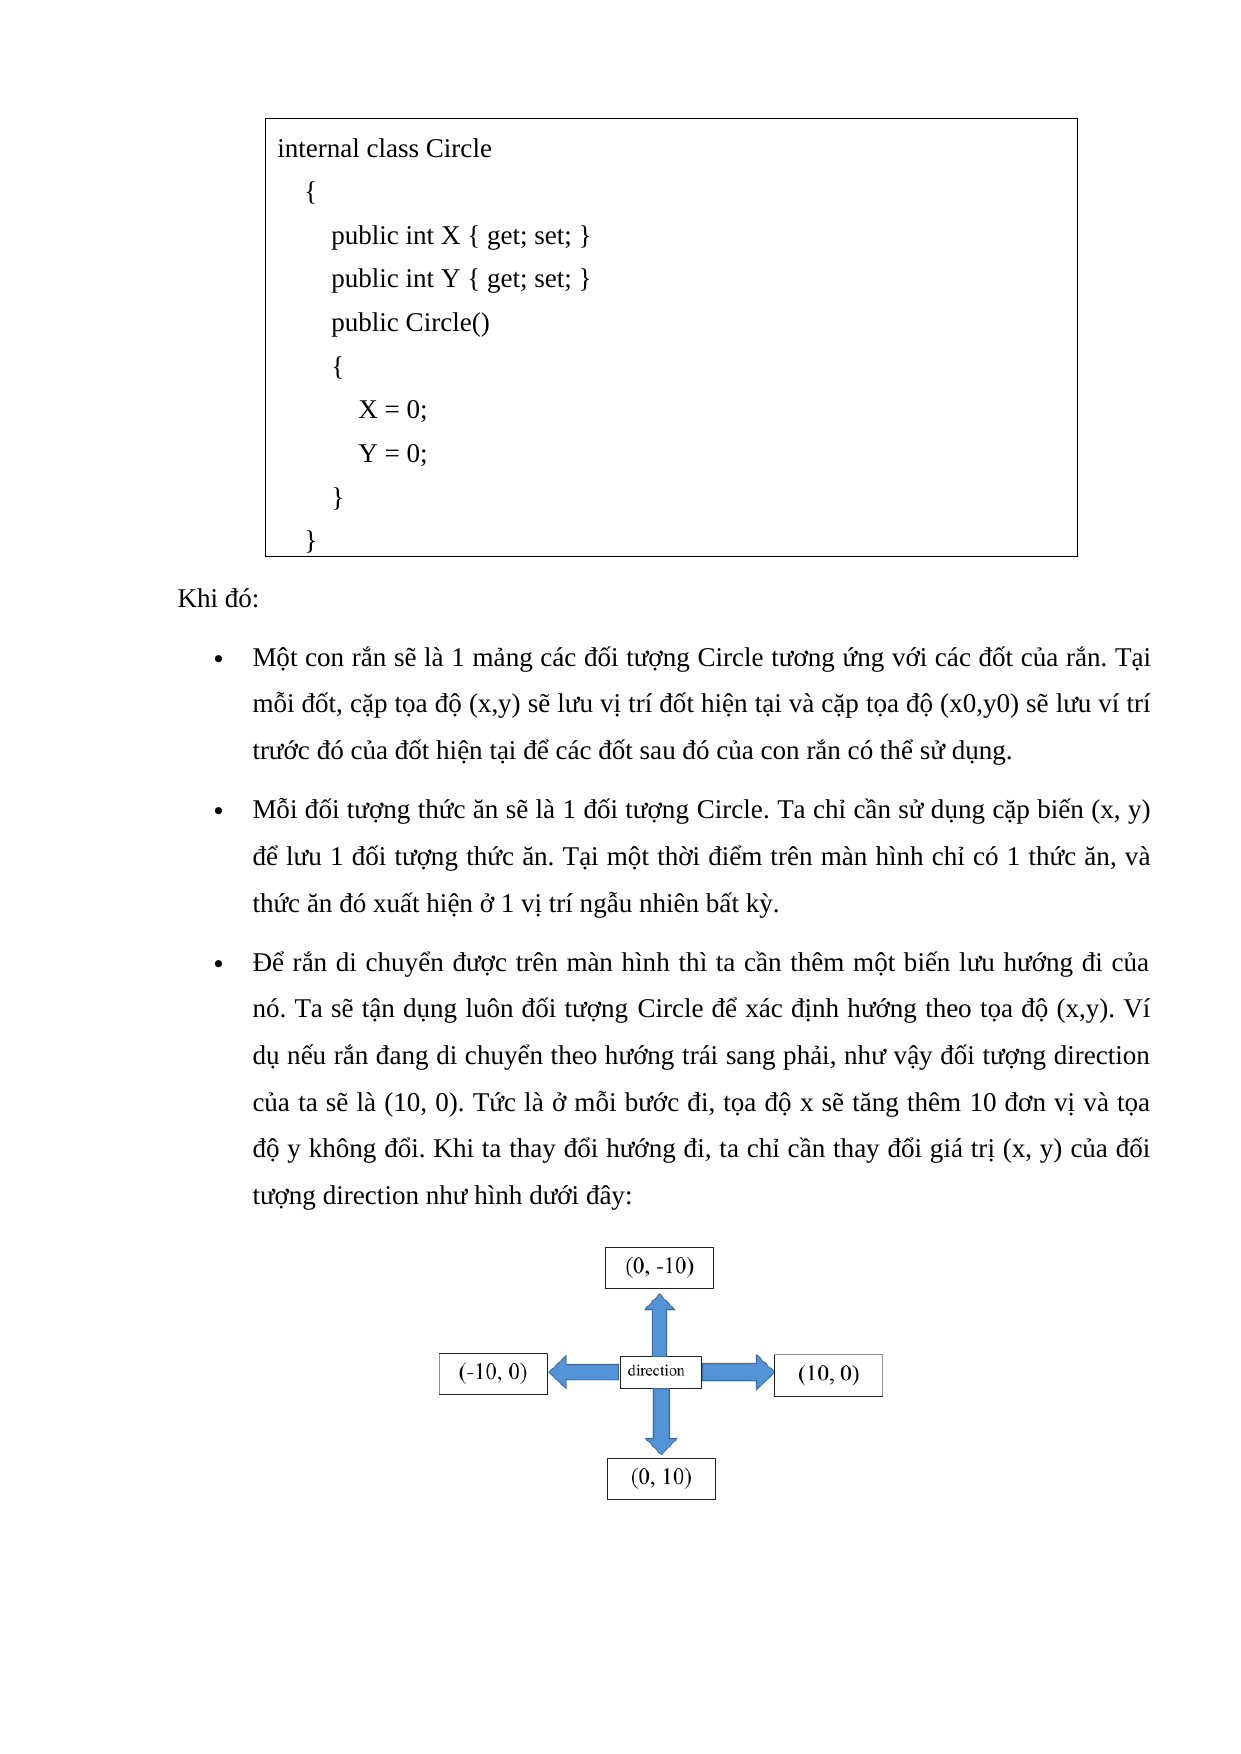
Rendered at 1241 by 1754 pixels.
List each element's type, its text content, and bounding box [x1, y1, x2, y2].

list Mỗi đối tượng thức ăn sẽ là 1 đối tượng Circle. Ta chỉ cần sử dụng cặp biến (x, y) để lưu 1 đối tượng thức ăn. Tại một thời điểm trên màn hình chỉ có 1 thức ăn, và thức ăn đó xuất hiện ở 1 vị trí ngẫu nhiên bất kỳ. [215, 793, 1152, 918]
list Để rắn di chuyển được trên màn hình thì ta cần thêm một biến lưu hướng đi của nó. Ta sẽ tận dụng luôn đối tượng Circle để xác định hướng theo tọa độ (x,y). Ví dụ nếu rắn đang di chuyển theo hướng trái sang phải, như vậy đối tượng direction của ta sẽ là (10, 0). Tức là ở mỗi bước đi, tọa độ x sẽ tăng thêm 10 đơn vị và tọa độ y không đổi. Khi ta thay đổi hướng đi, ta chỉ cần thay đổi giá trị (x, y) của đối tượng direction như hình dưới đây: [215, 946, 1152, 1210]
table_header internal class Circle { public int X { get; set; } public int Y { get; set; } public Circle() { X = 0; Y = 0; } } [266, 119, 1077, 556]
text Khi đó: [177, 582, 1152, 613]
list Một con rắn sẽ là 1 mảng các đối tượng Circle tương ứng với các đốt của rắn. Tại mỗi đốt, cặp tọa độ (x,y) sẽ lưu vị trí đốt hiện tại và cặp tọa độ (x0,y0) sẽ lưu ví trí trước đó của đốt hiện tại để các đốt sau đó của con rắn có thể sử dụng. [215, 641, 1152, 765]
picture [422, 1238, 907, 1521]
